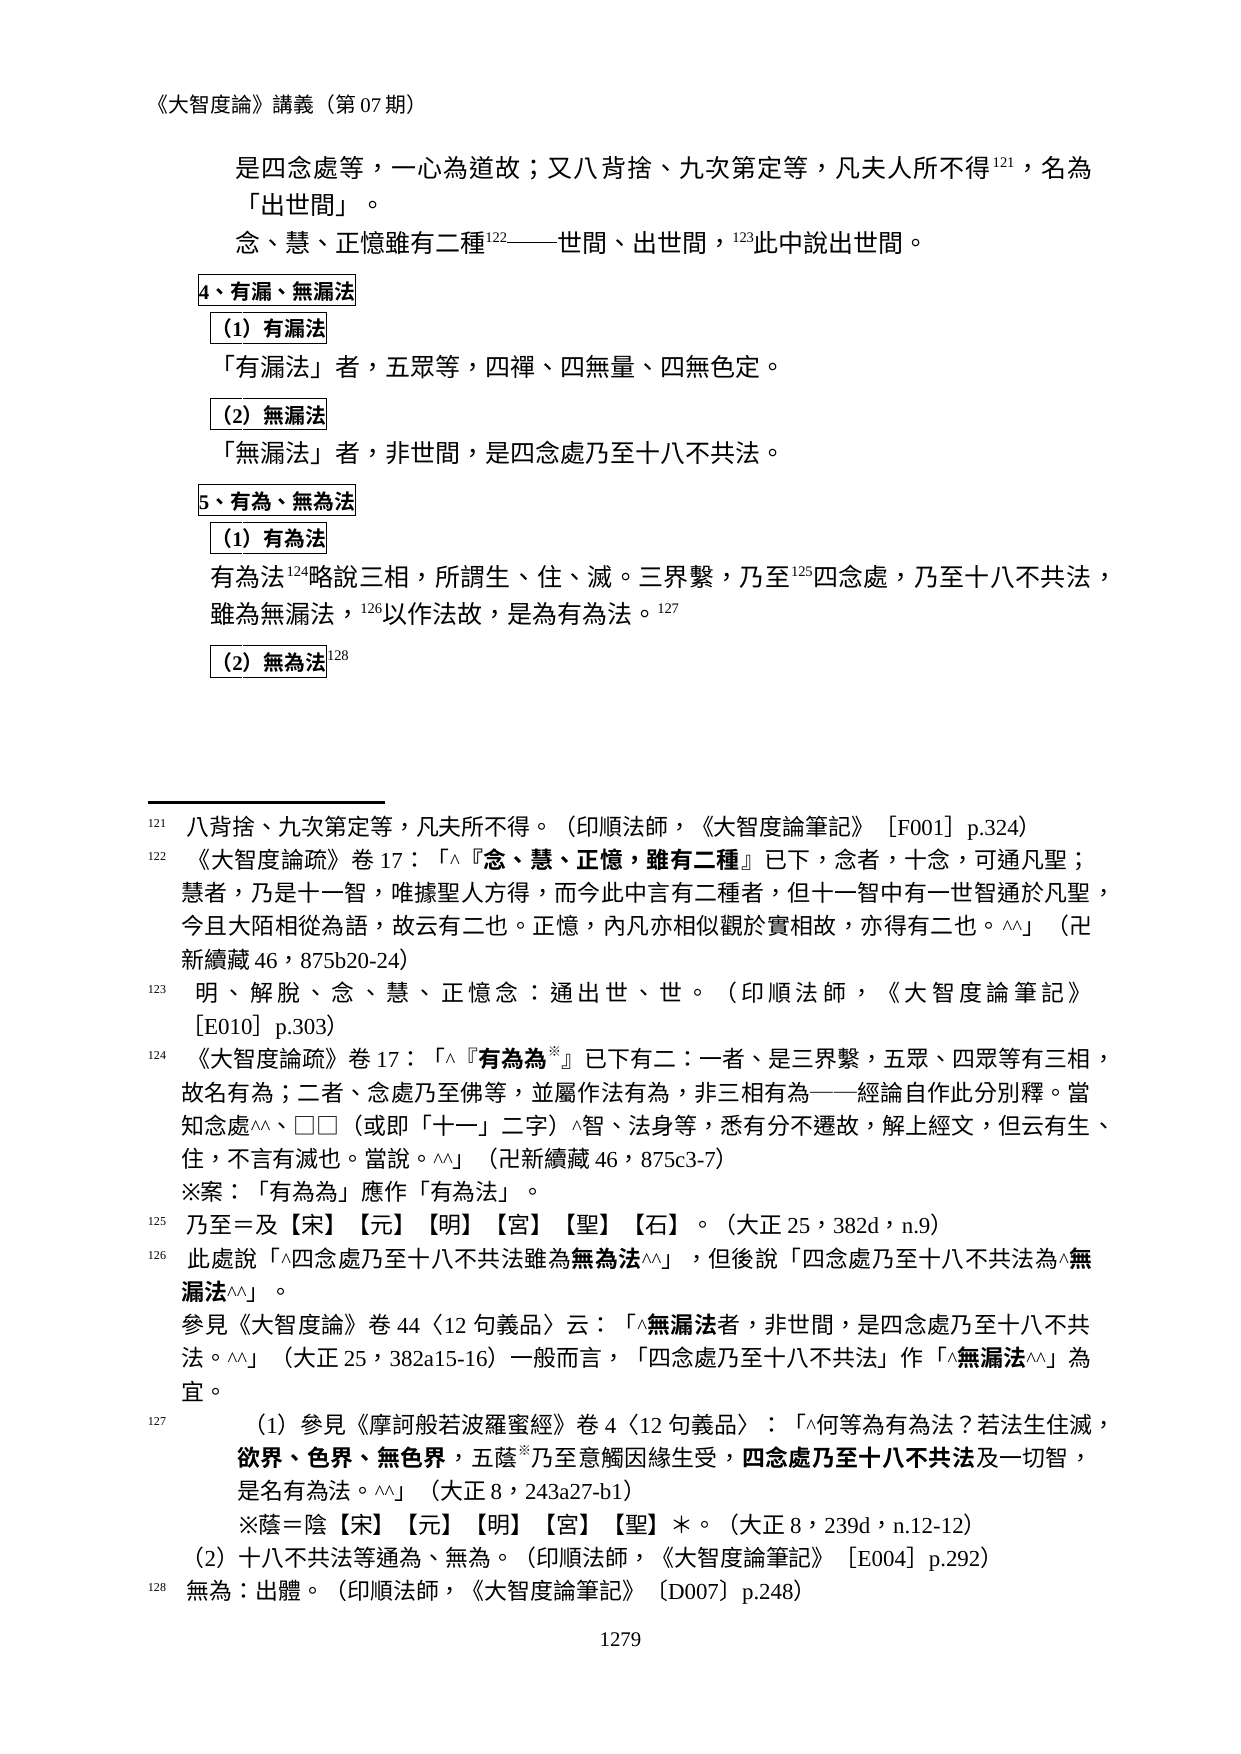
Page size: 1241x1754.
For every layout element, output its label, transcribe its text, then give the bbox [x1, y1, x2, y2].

text 4、有漏、無漏法 [198, 271, 1092, 309]
text （2）無漏法 [210, 395, 1092, 433]
text 是四念處等，一心為道故；又八背捨、九次第定等，凡夫人所不得，名為「出世間」。 [235, 148, 1092, 223]
text 5、有為、無為法 [198, 481, 1092, 519]
text （1）有漏法 [210, 309, 1092, 346]
text 念、慧、正憶雖有二種──世間、出世間，此中說出世間。 [235, 223, 1092, 260]
text 「有漏法」者，五眾等，四禪、四無量、四無色定。 [210, 346, 1092, 384]
text （1）有為法 [210, 519, 1092, 556]
text 有為法略說三相，所謂生、住、滅。三界繫，乃至四念處，乃至十八不共法，雖為無漏法，以作法故，是為有為法。 [210, 556, 1092, 631]
text （2）無為法 [210, 643, 1092, 680]
text 「無漏法」者，非世間，是四念處乃至十八不共法。 [210, 433, 1092, 470]
